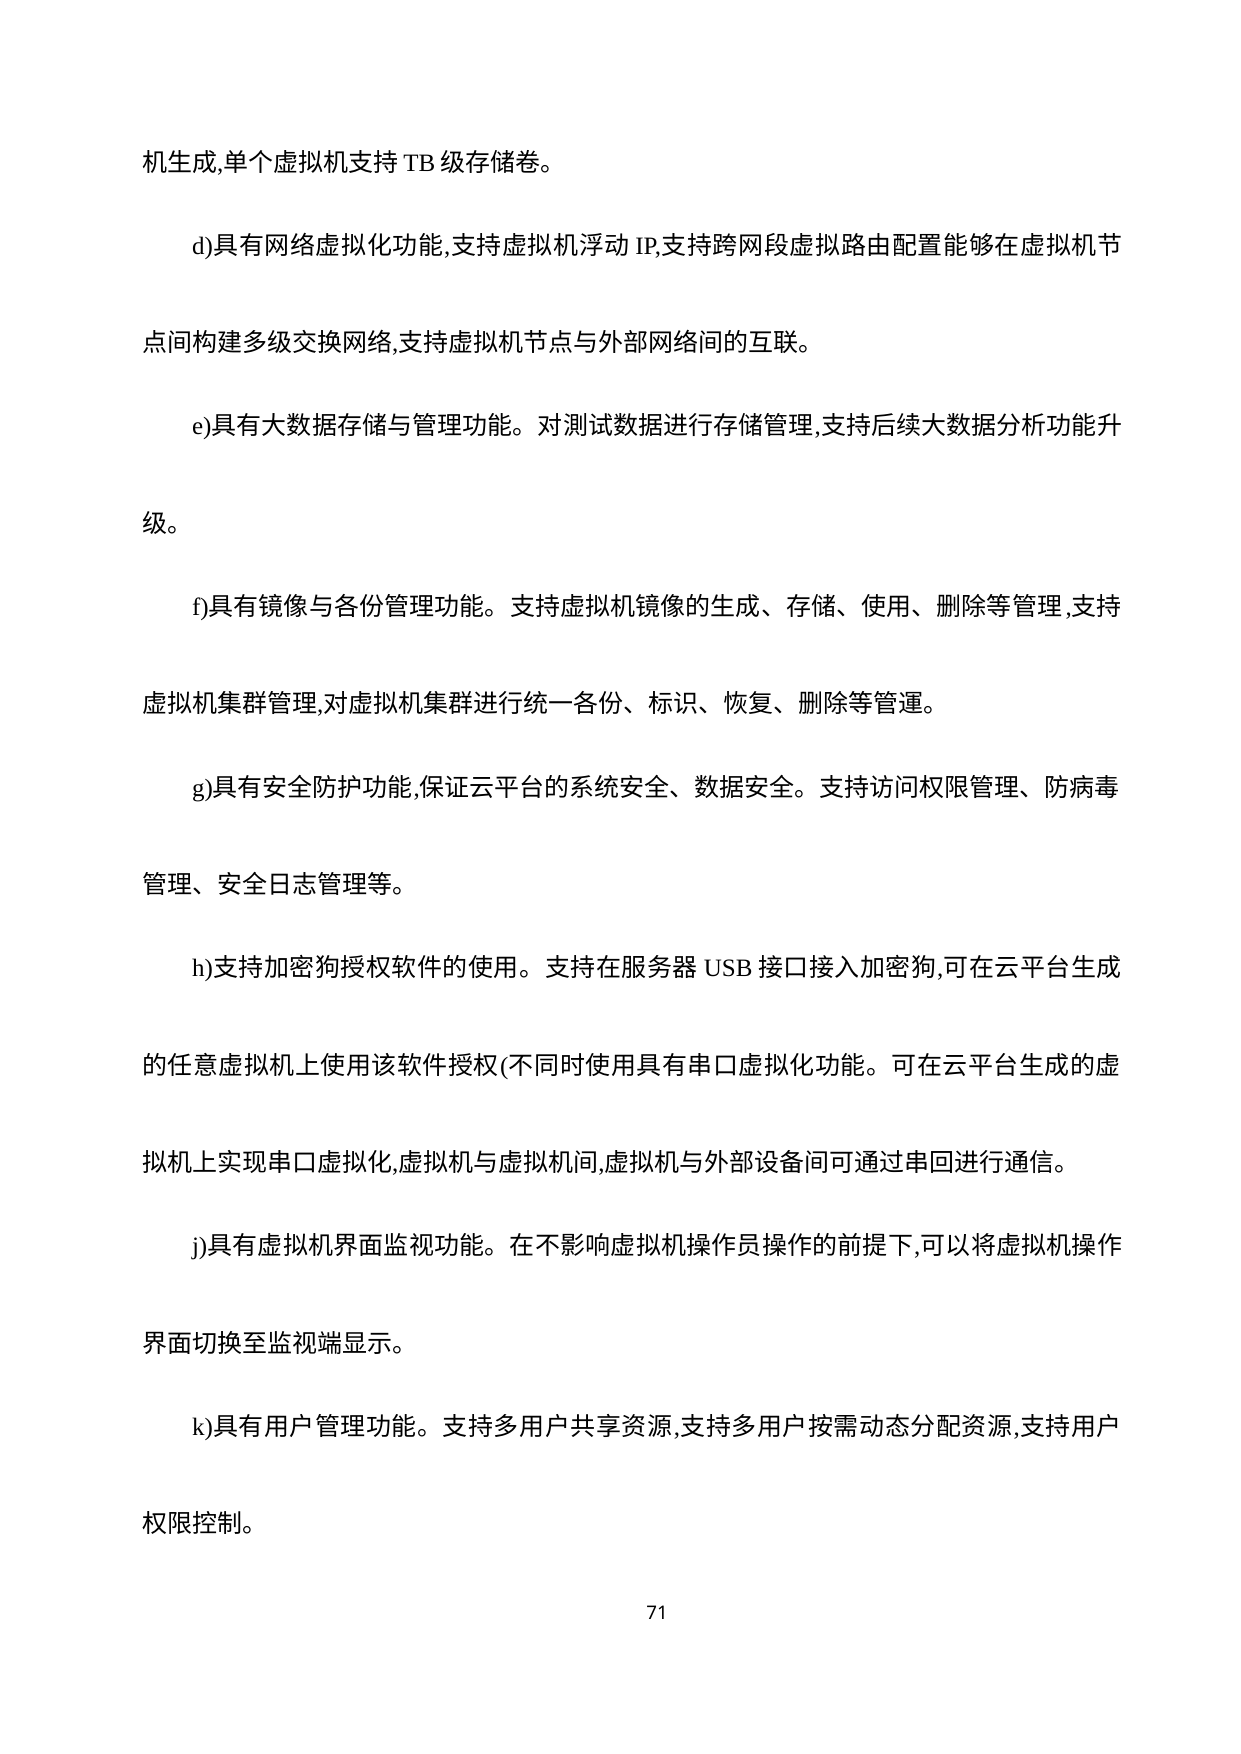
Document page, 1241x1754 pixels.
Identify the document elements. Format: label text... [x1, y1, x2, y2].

text f)具有镜像与各份管理功能。支持虚拟机镜像的生成、存储、使用、删除等管理,支持虚拟机集群管理,对虚拟机集群进行统一各份、标识、恢复、删除等管運。 [142, 572, 1122, 734]
text k)具有用户管理功能。支持多用户共享资源,支持多用户按需动态分配资源,支持用户权限控制。 [142, 1392, 1122, 1554]
text h)支持加密狗授权软件的使用。支持在服务器USB接口接入加密狗,可在云平台生成的任意虚拟机上使用该软件授权(不同时使用具有串口虚拟化功能。可在云平台生成的虚拟机上实现串口虚拟化,虚拟机与虚拟机间,虚拟机与外部设备间可通过串回进行通信。 [142, 933, 1122, 1193]
text d)具有网络虚拟化功能,支持虚拟机浮动IP,支持跨网段虚拟路由配置能够在虚拟机节点间构建多级交换网络,支持虚拟机节点与外部网络间的互联。 [142, 211, 1122, 373]
text e)具有大数据存储与管理功能。对測试数据进行存储管理,支持后续大数据分析功能升级。 [142, 391, 1122, 554]
text g)具有安全防护功能,保证云平台的系统安全、数据安全。支持访问权限管理、防病毒管理、安全日志管理等。 [142, 753, 1122, 915]
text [142, 128, 1122, 193]
text j)具有虚拟机界面监视功能。在不影响虚拟机操作员操作的前提下,可以将虚拟机操作界面切换至监视端显示。 [142, 1211, 1122, 1374]
